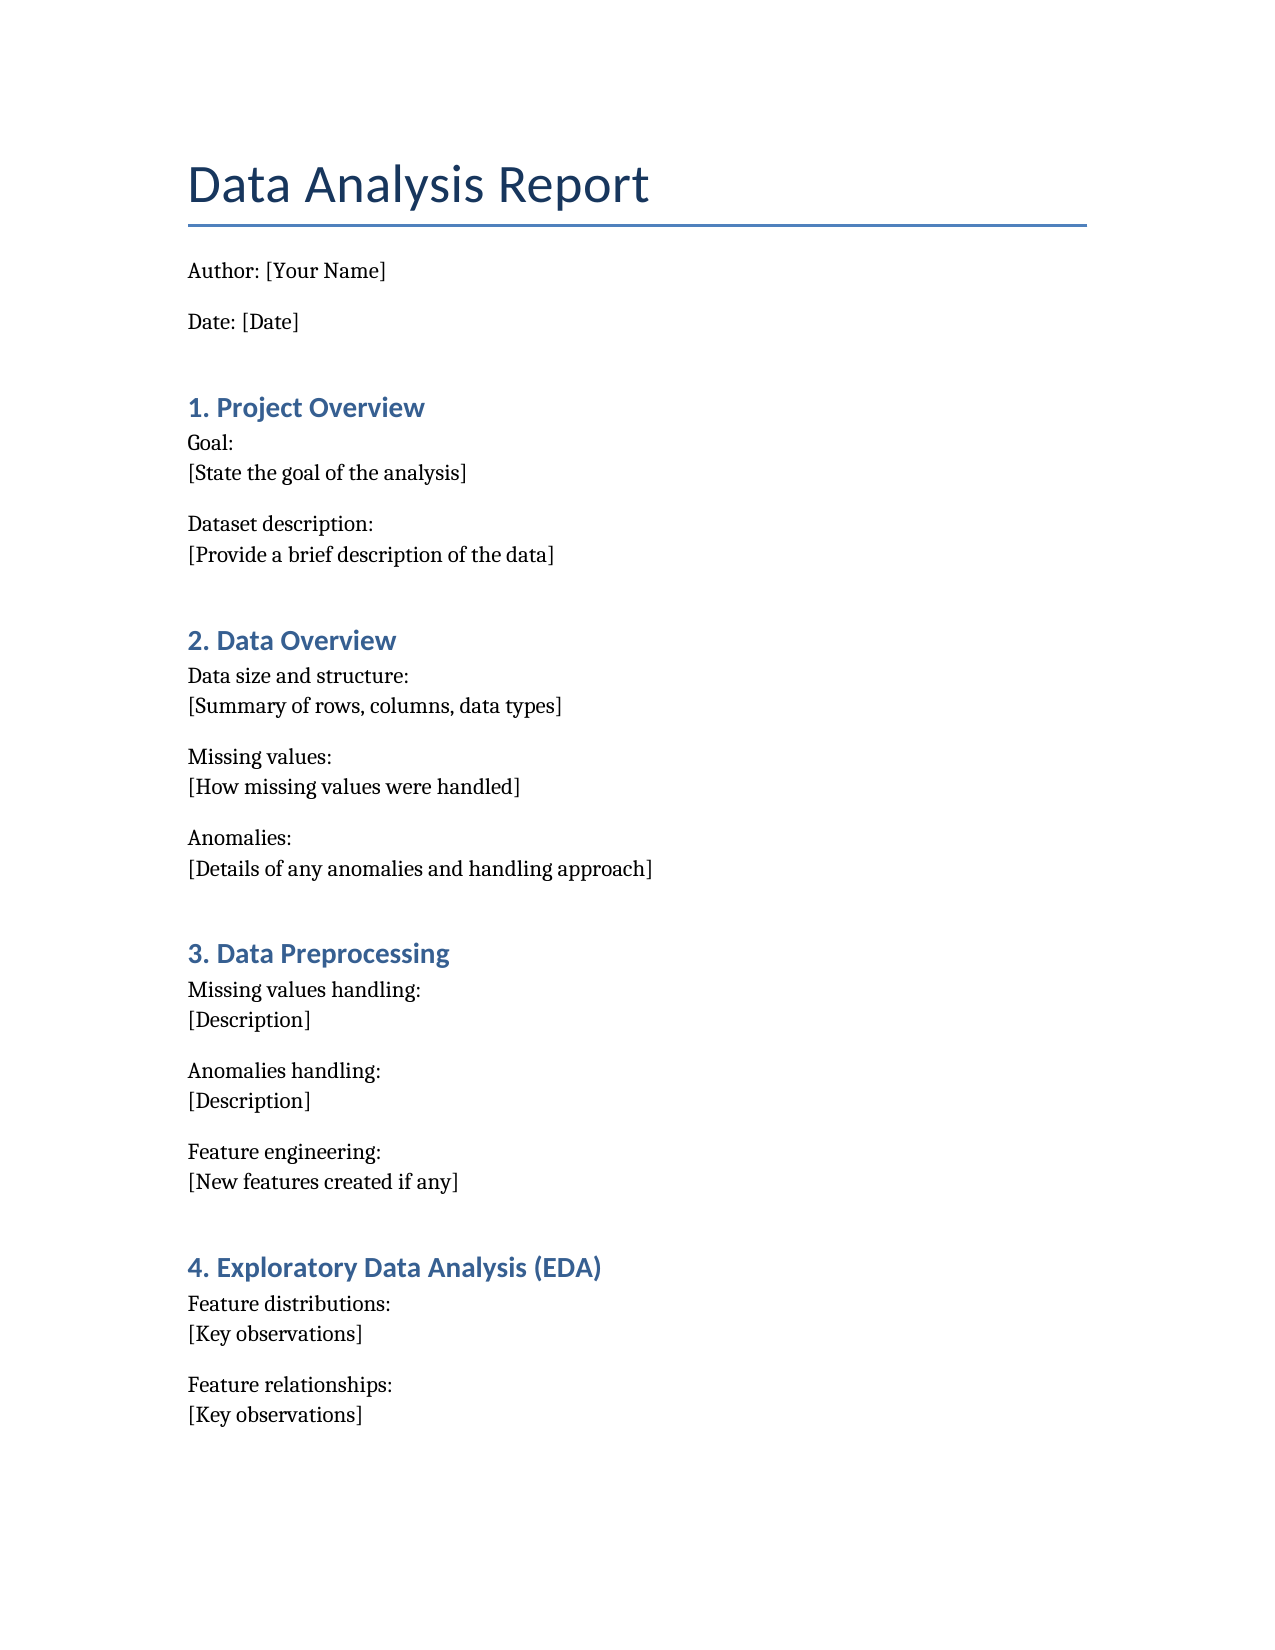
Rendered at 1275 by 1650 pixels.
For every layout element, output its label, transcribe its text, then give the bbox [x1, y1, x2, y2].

text Feature engineering: [New features created if any] [187, 1139, 1087, 1196]
subtitle 3. Data Preprocessing [187, 936, 1087, 971]
text Dataset description: [Provide a brief description of the data] [187, 511, 1087, 568]
text Goal: [State the goal of the analysis] [187, 430, 1087, 487]
title Data Analysis Report [187, 150, 1087, 227]
subtitle 2. Data Overview [187, 622, 1087, 657]
text Feature relationships: [Key observations] [187, 1372, 1087, 1428]
text Anomalies: [Details of any anomalies and handling approach] [187, 825, 1087, 882]
text Anomalies handling: [Description] [187, 1058, 1087, 1114]
text Feature distributions: [Key observations] [187, 1290, 1087, 1347]
text Author: [Your Name] [187, 258, 1087, 284]
subtitle 1. Project Overview [187, 389, 1087, 425]
text Missing values handling: [Description] [187, 976, 1087, 1033]
subtitle 4. Exploratory Data Analysis (EDA) [187, 1249, 1087, 1285]
text Data size and structure: [Summary of rows, columns, data types] [187, 663, 1087, 719]
text Missing values: [How missing values were handled] [187, 744, 1087, 800]
text Date: [Date] [187, 309, 1087, 335]
